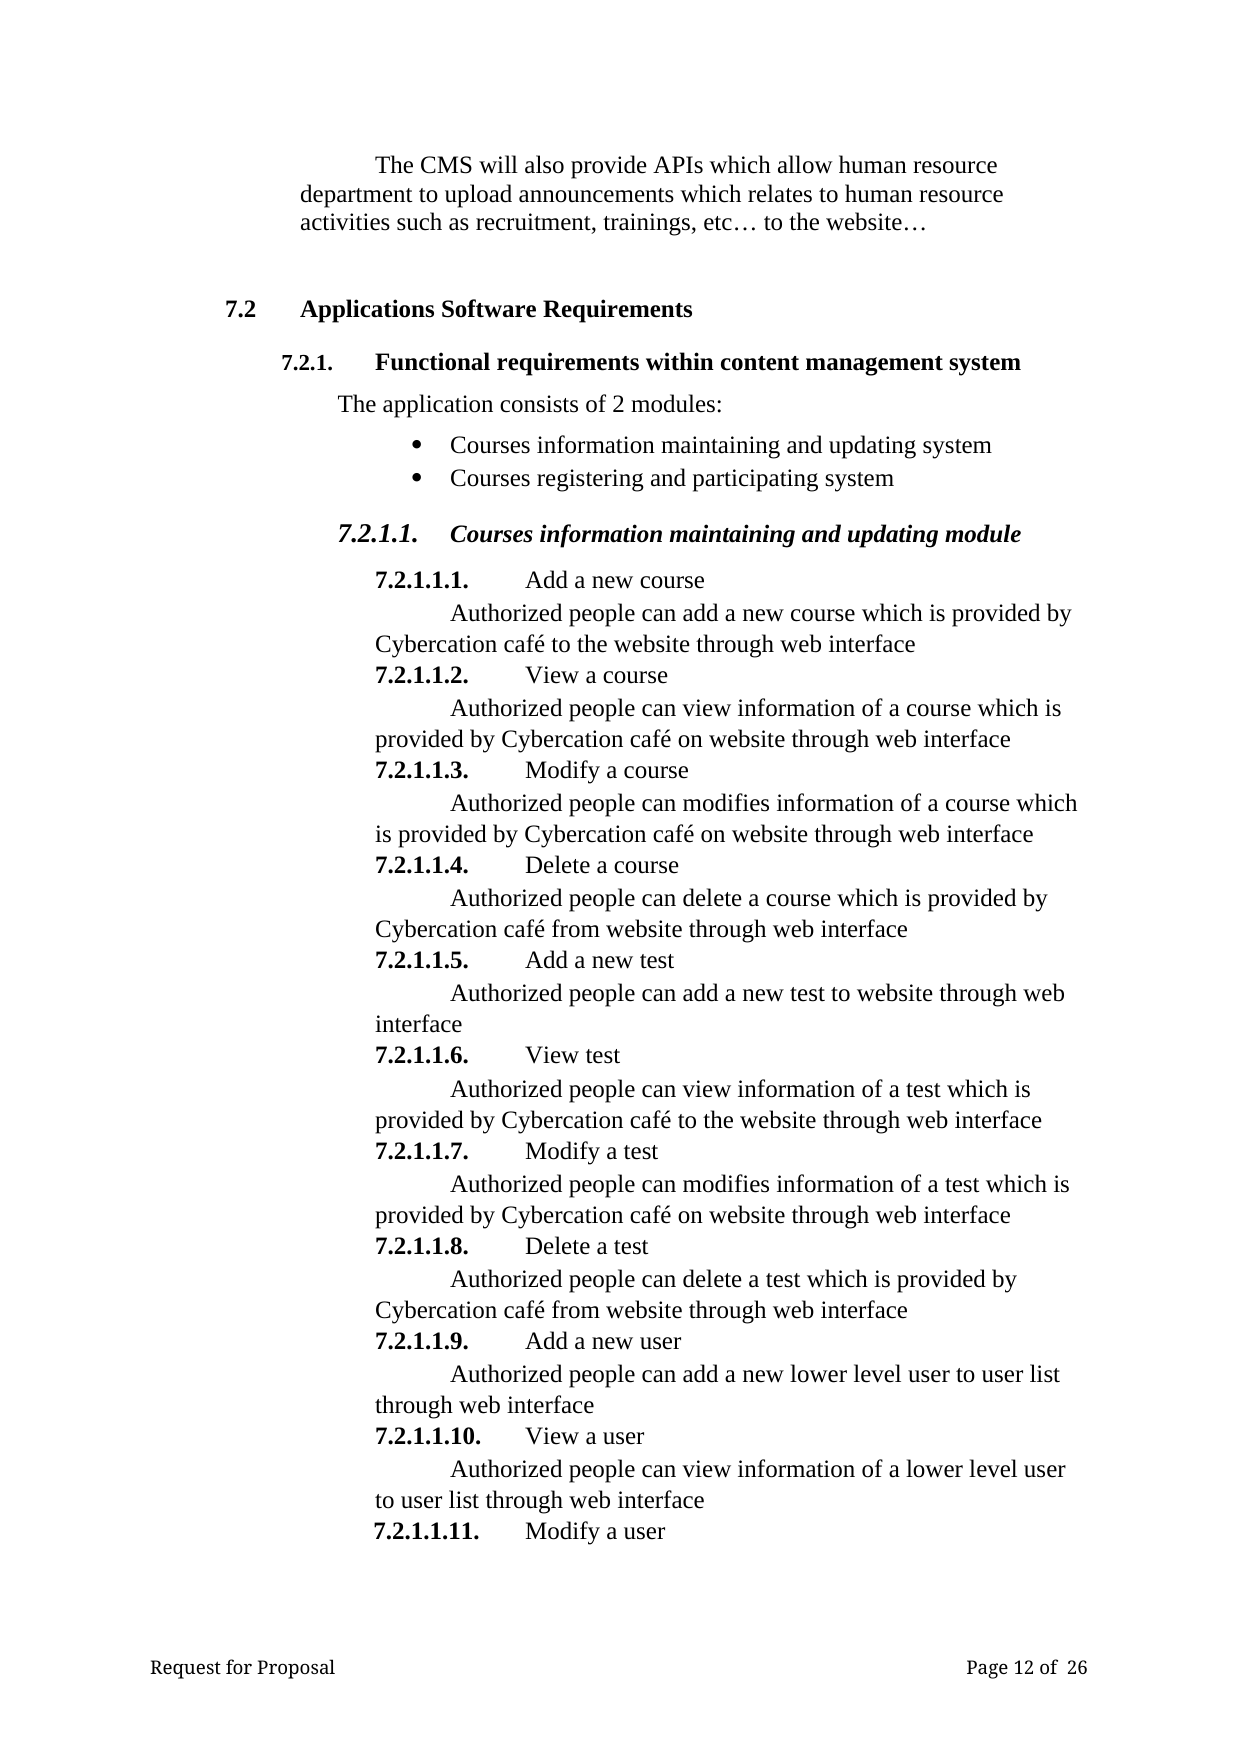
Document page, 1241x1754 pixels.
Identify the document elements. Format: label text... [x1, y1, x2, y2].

list Authorized people can add a new test to website through web interface [375, 978, 1090, 1038]
list Authorized people can modifies information of a test which is provided by Cybercation café on website through web interface [375, 1169, 1090, 1228]
list Courses information maintaining and updating system [412, 430, 1090, 459]
list Authorized people can view information of a test which is provided by Cybercation café to the website through web interface [375, 1074, 1090, 1133]
list View a course [375, 660, 1090, 689]
list Authorized people can add a new lower level user to user list through web interface [375, 1359, 1090, 1419]
text The application consists of 2 modules: [300, 389, 1090, 417]
list Authorized people can delete a course which is provided by Cybercation café from website through web interface [375, 883, 1090, 943]
list Authorized people can delete a test which is provided by Cybercation café from website through web interface [375, 1264, 1090, 1324]
list Authorized people can add a new course which is provided by Cybercation café to the website through web interface [375, 598, 1090, 658]
list Modify a test [375, 1136, 1090, 1164]
list Modify a user [373, 1516, 1090, 1545]
list Authorized people can view information of a course which is provided by Cybercation café on website through web interface [375, 693, 1090, 753]
subtitle Courses information maintaining and updating module [337, 517, 1090, 548]
subtitle Functional requirements within content management system [281, 347, 1090, 376]
list Authorized people can view information of a lower level user to user list through web interface [375, 1454, 1090, 1514]
list View test [375, 1041, 1090, 1069]
subtitle Applications Software Requirements [225, 294, 1090, 322]
text The CMS will also provide APIs which allow human resource department to upload announcements which relates to human resource activities such as recruitment, trainings, etc… to the website… [300, 150, 1090, 236]
list Add a new course [375, 565, 1090, 594]
list View a user [375, 1421, 1090, 1450]
list Add a new user [375, 1326, 1090, 1355]
list Delete a test [375, 1231, 1090, 1259]
list Delete a course [375, 850, 1090, 879]
list Courses registering and participating system [412, 463, 1090, 492]
list Add a new test [375, 946, 1090, 974]
list Authorized people can modifies information of a course which is provided by Cybercation café on website through web interface [375, 788, 1090, 848]
list Modify a course [375, 755, 1090, 784]
